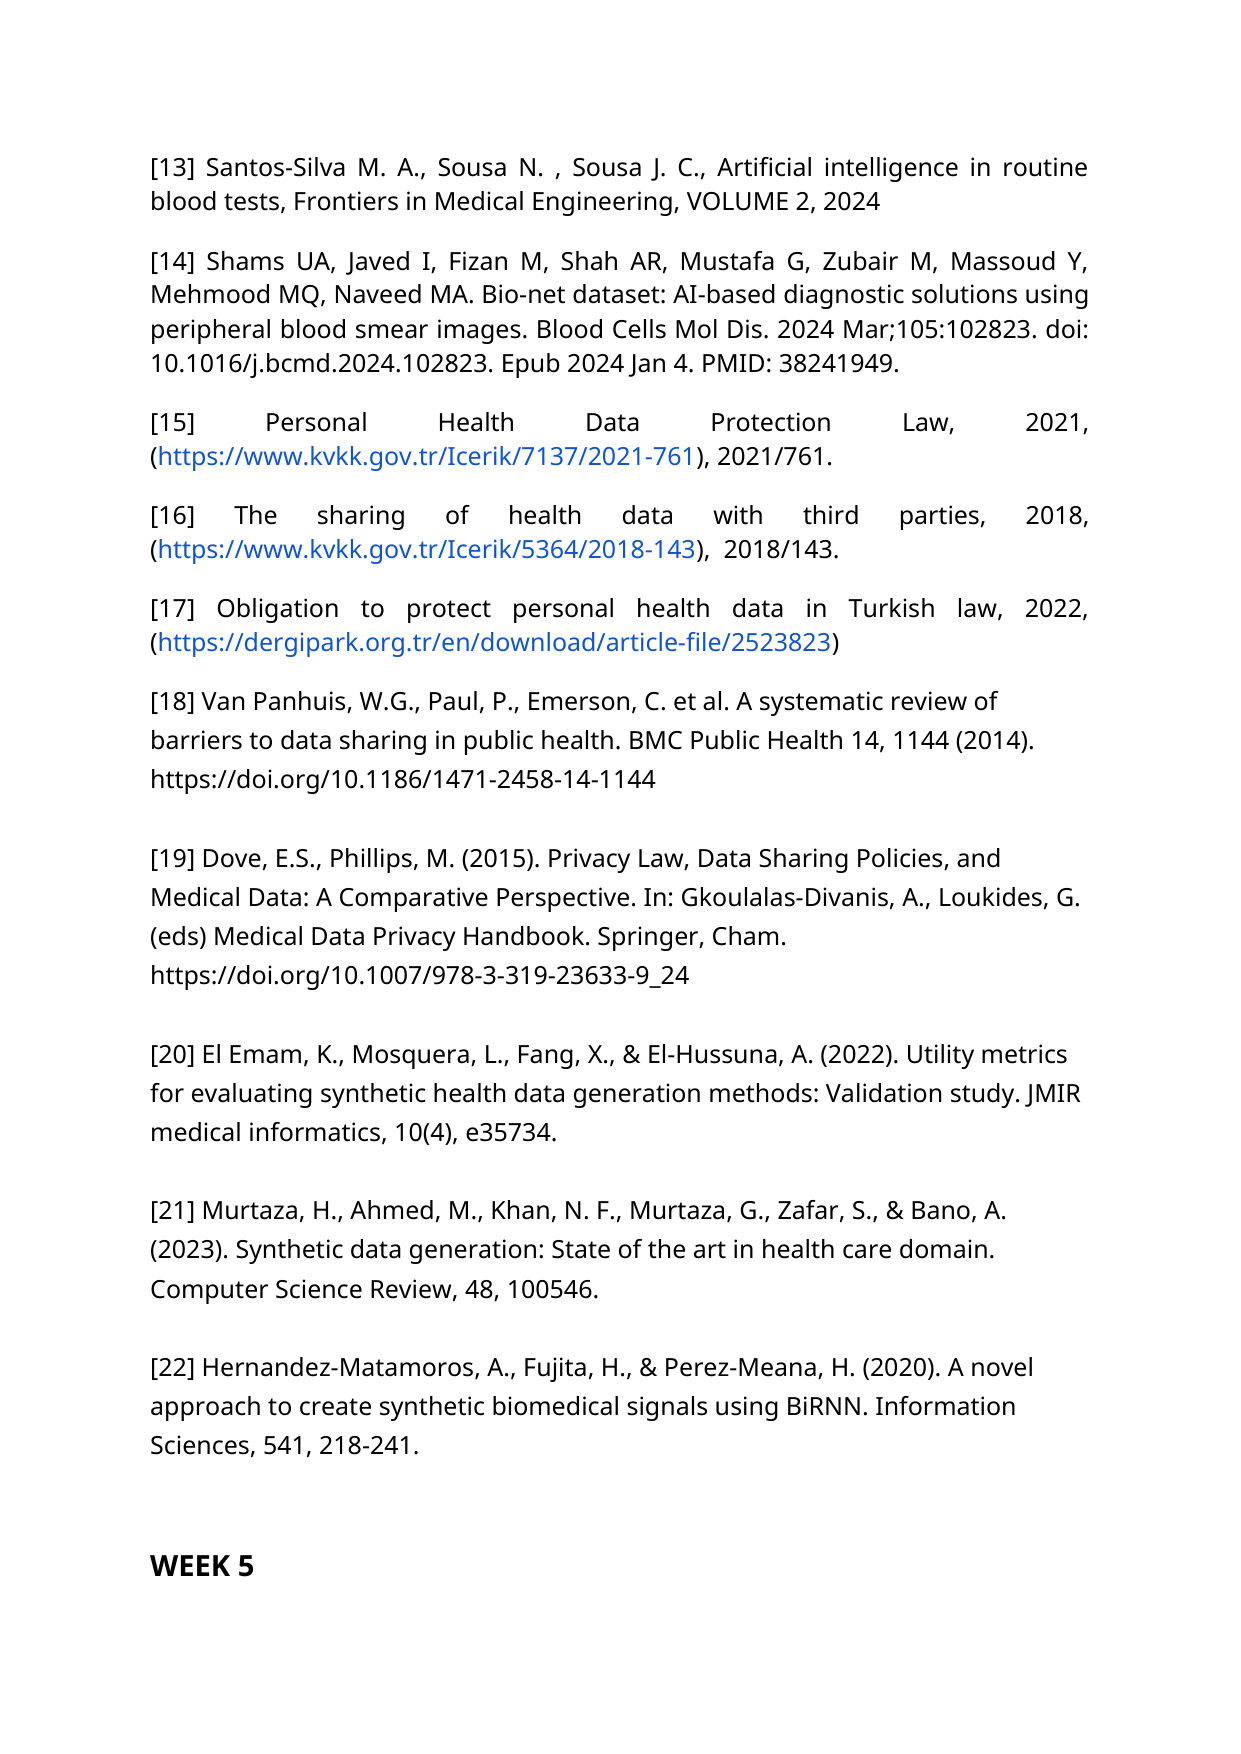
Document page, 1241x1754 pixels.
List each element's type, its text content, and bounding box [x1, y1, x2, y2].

text WEEK 5 [150, 1545, 1090, 1585]
text [18] Van Panhuis, W.G., Paul, P., Emerson, C. et al. A systematic review of barriers to data sharing in public health. BMC Public Health 14, 1144 (2014). https://doi.org/10.1186/1471-2458-14-1144 [150, 684, 1090, 796]
subtitle [15] Personal Health Data Protection Law, 2021, (https://www.kvkk.gov.tr/Icerik/7137/2021-761), 2021/761. [150, 404, 1090, 472]
subtitle [17] Obligation to protect personal health data in Turkish law, 2022, (https://dergipark.org.tr/en/download/article-file/2523823) [150, 591, 1090, 659]
text [19] Dove, E.S., Phillips, M. (2015). Privacy Law, Data Sharing Policies, and Medical Data: A Comparative Perspective. In: Gkoulalas-Divanis, A., Loukides, G. (eds) Medical Data Privacy Handbook. Springer, Cham. https://doi.org/10.1007/978-3-319-23633-9_24 [150, 840, 1090, 992]
text [21] Murtaza, H., Ahmed, M., Khan, N. F., Murtaza, G., Zafar, S., & Bano, A. (2023). Synthetic data generation: State of the art in health care domain. Computer Science Review, 48, 100546. [150, 1193, 1090, 1305]
text [20] El Emam, K., Mosquera, L., Fang, X., & El-Hussuna, A. (2022). Utility metrics for evaluating synthetic health data generation methods: Validation study. JMIR medical informatics, 10(4), e35734. [150, 1036, 1090, 1149]
text [22] Hernandez-Matamoros, A., Fujita, H., & Perez-Meana, H. (2020). A novel approach to create synthetic biomedical signals using BiRNN. Information Sciences, 541, 218-241. [150, 1349, 1090, 1462]
subtitle [13] Santos-Silva M. A., Sousa N. , Sousa J. C., Artificial intelligence in routine blood tests, Frontiers in Medical Engineering, VOLUME 2, 2024 [150, 150, 1090, 218]
subtitle [16] The sharing of health data with third parties, 2018, (https://www.kvkk.gov.tr/Icerik/5364/2018-143), 2018/143. [150, 497, 1090, 566]
subtitle [14] Shams UA, Javed I, Fizan M, Shah AR, Mustafa G, Zubair M, Massoud Y, Mehmood MQ, Naveed MA. Bio-net dataset: AI-based diagnostic solutions using peripheral blood smear images. Blood Cells Mol Dis. 2024 Mar;105:102823. doi: 10.1016/j.bcmd.2024.102823. Epub 2024 Jan 4. PMID: 38241949. [150, 243, 1090, 379]
